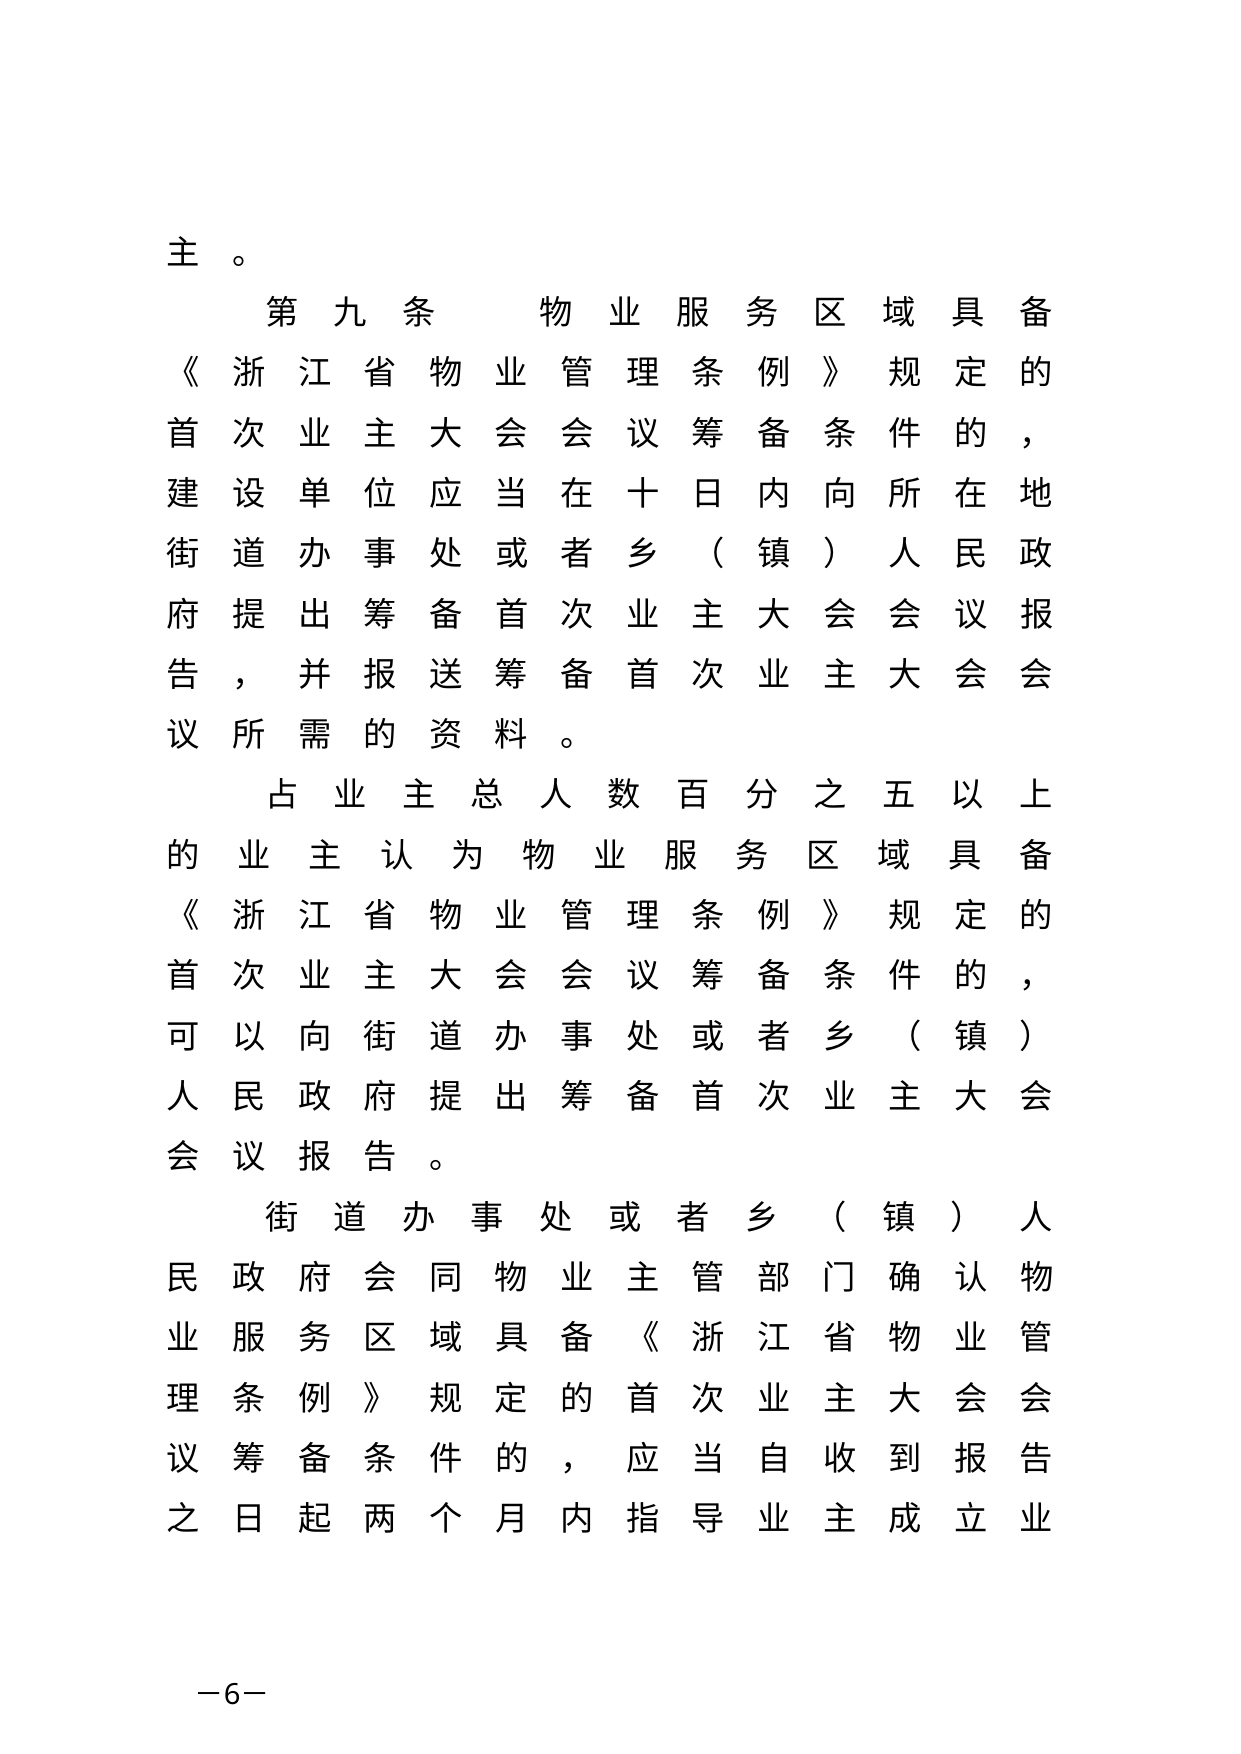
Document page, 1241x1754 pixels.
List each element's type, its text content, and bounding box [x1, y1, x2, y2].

text 占业主总人数百分之五以上的业主认为物业服务区域具备《浙江省物业管理条例》规定的首次业主大会会议筹备条件的，可以向街道办事处或者乡（镇）人民政府提出筹备首次业主大会会议报告。 [167, 762, 1085, 1184]
text 第九条 物业服务区域具备《浙江省物业管理条例》规定的首次业主大会会议筹备条件的，建设单位应当在十日内向所在地街道办事处或者乡（镇）人民政府提出筹备首次业主大会会议报告，并报送筹备首次业主大会会议所需的资料。 [167, 280, 1085, 762]
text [167, 1184, 1085, 1546]
text 第八条 房屋所有权人为业主。 [167, 219, 1085, 280]
